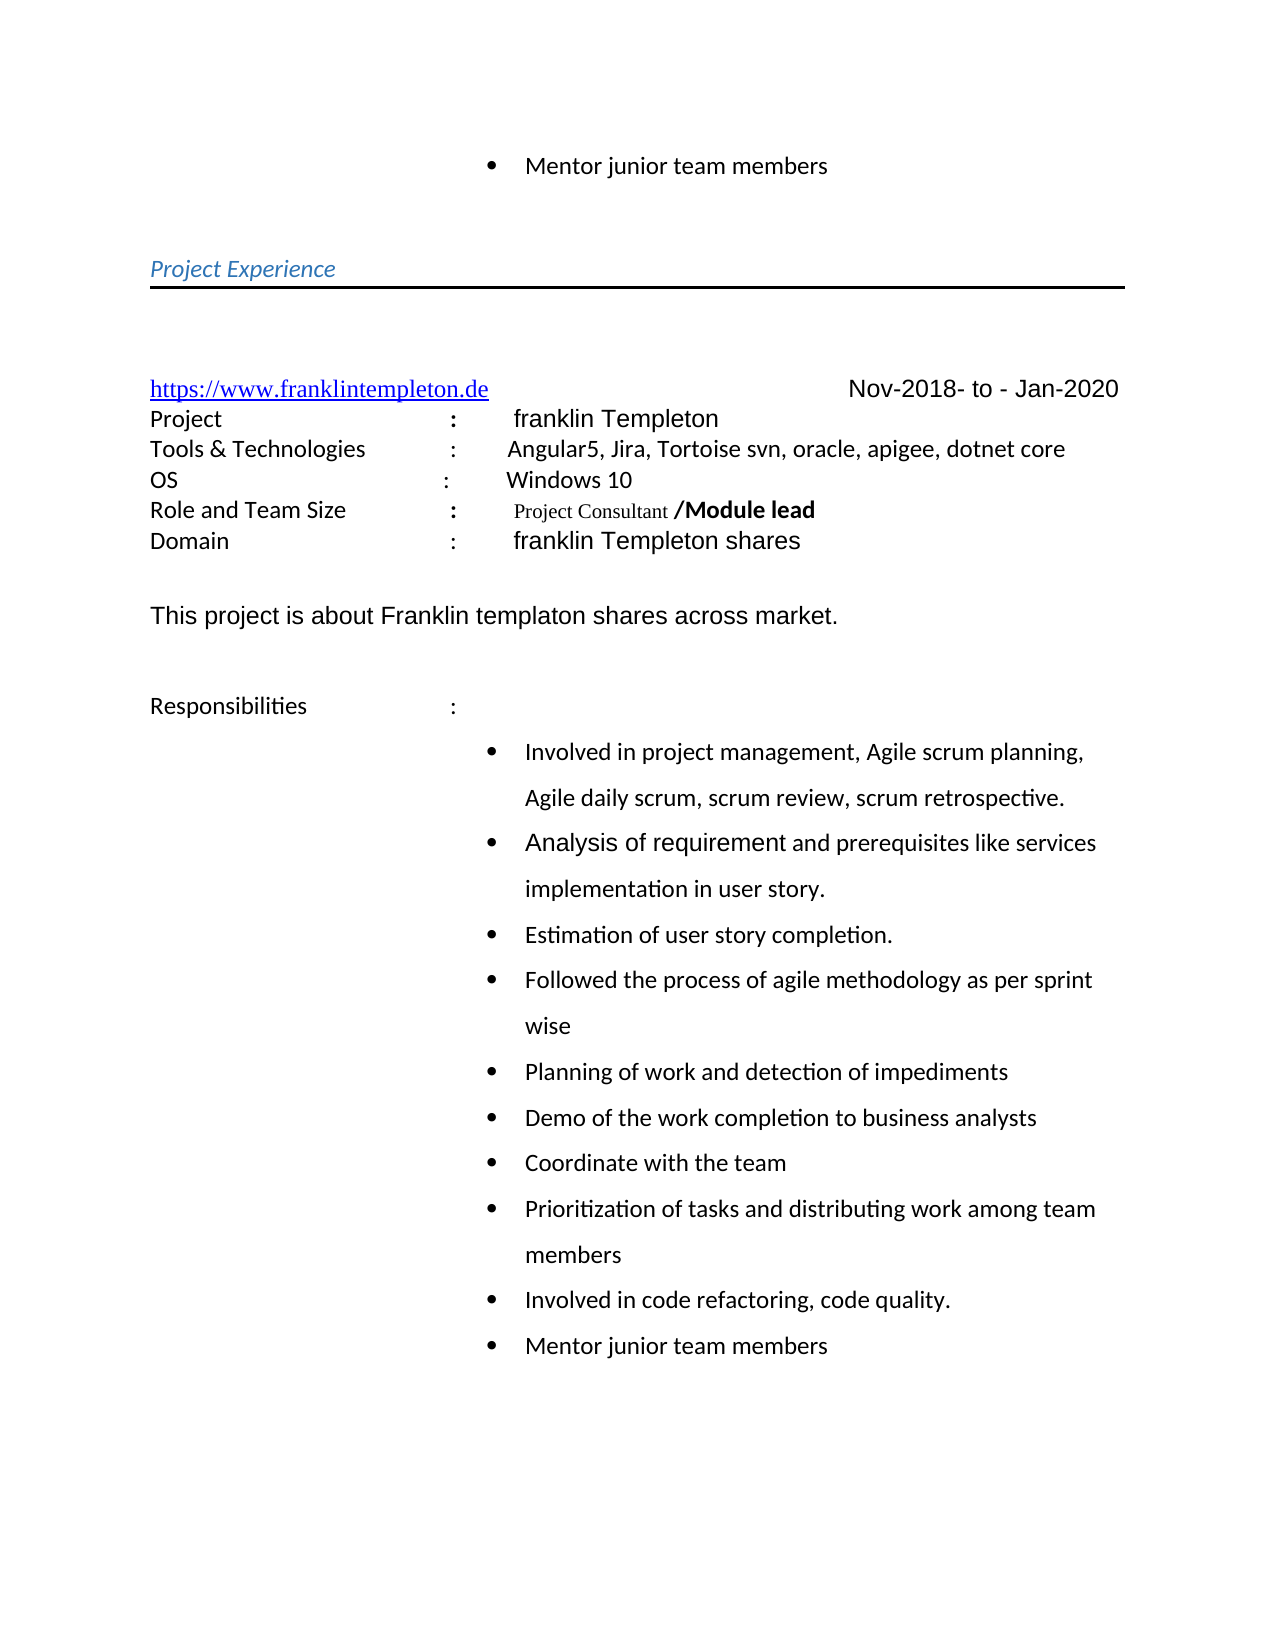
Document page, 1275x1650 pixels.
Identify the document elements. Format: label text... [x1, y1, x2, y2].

list Planning of work and detection of impediments [487, 1056, 1125, 1087]
list Coordinate with the team [487, 1147, 1125, 1178]
list Involved in code refactoring, code quality. [487, 1285, 1125, 1315]
text Domain : franklin Templeton shares [150, 525, 1125, 556]
list Mentor junior team members [487, 1330, 1125, 1361]
text This project is about Franklin templaton shares across market. [150, 601, 1125, 630]
text Tools & Technologies : Angular5, Jira, Tortoise svn, oracle, apigee, dotnet core [150, 433, 1125, 464]
subtitle Project Experience [150, 253, 1125, 286]
text Role and Team Size : Project Consultant /Module lead [150, 494, 1125, 525]
text Project : franklin Templeton [150, 403, 1125, 433]
list Mentor junior team members [487, 150, 1125, 181]
text OS : Windows 10 [150, 464, 1125, 494]
list Followed the process of agile methodology as per sprint wise [487, 964, 1125, 1041]
list Estimation of user story completion. [487, 919, 1125, 949]
list Involved in project management, Agile scrum planning, Agile daily scrum, scrum review, scrum retrospective. [487, 736, 1125, 812]
text Responsibilities : [150, 690, 1125, 721]
list Demo of the work completion to business analysts [487, 1102, 1125, 1132]
list Prioritization of tasks and distributing work among team members [487, 1193, 1125, 1269]
text https://www.franklintempleton.de Nov-2018- to - Jan-2020 [150, 374, 1125, 403]
list Analysis of requirement and prerequisites like services implementation in user story. [487, 827, 1125, 904]
